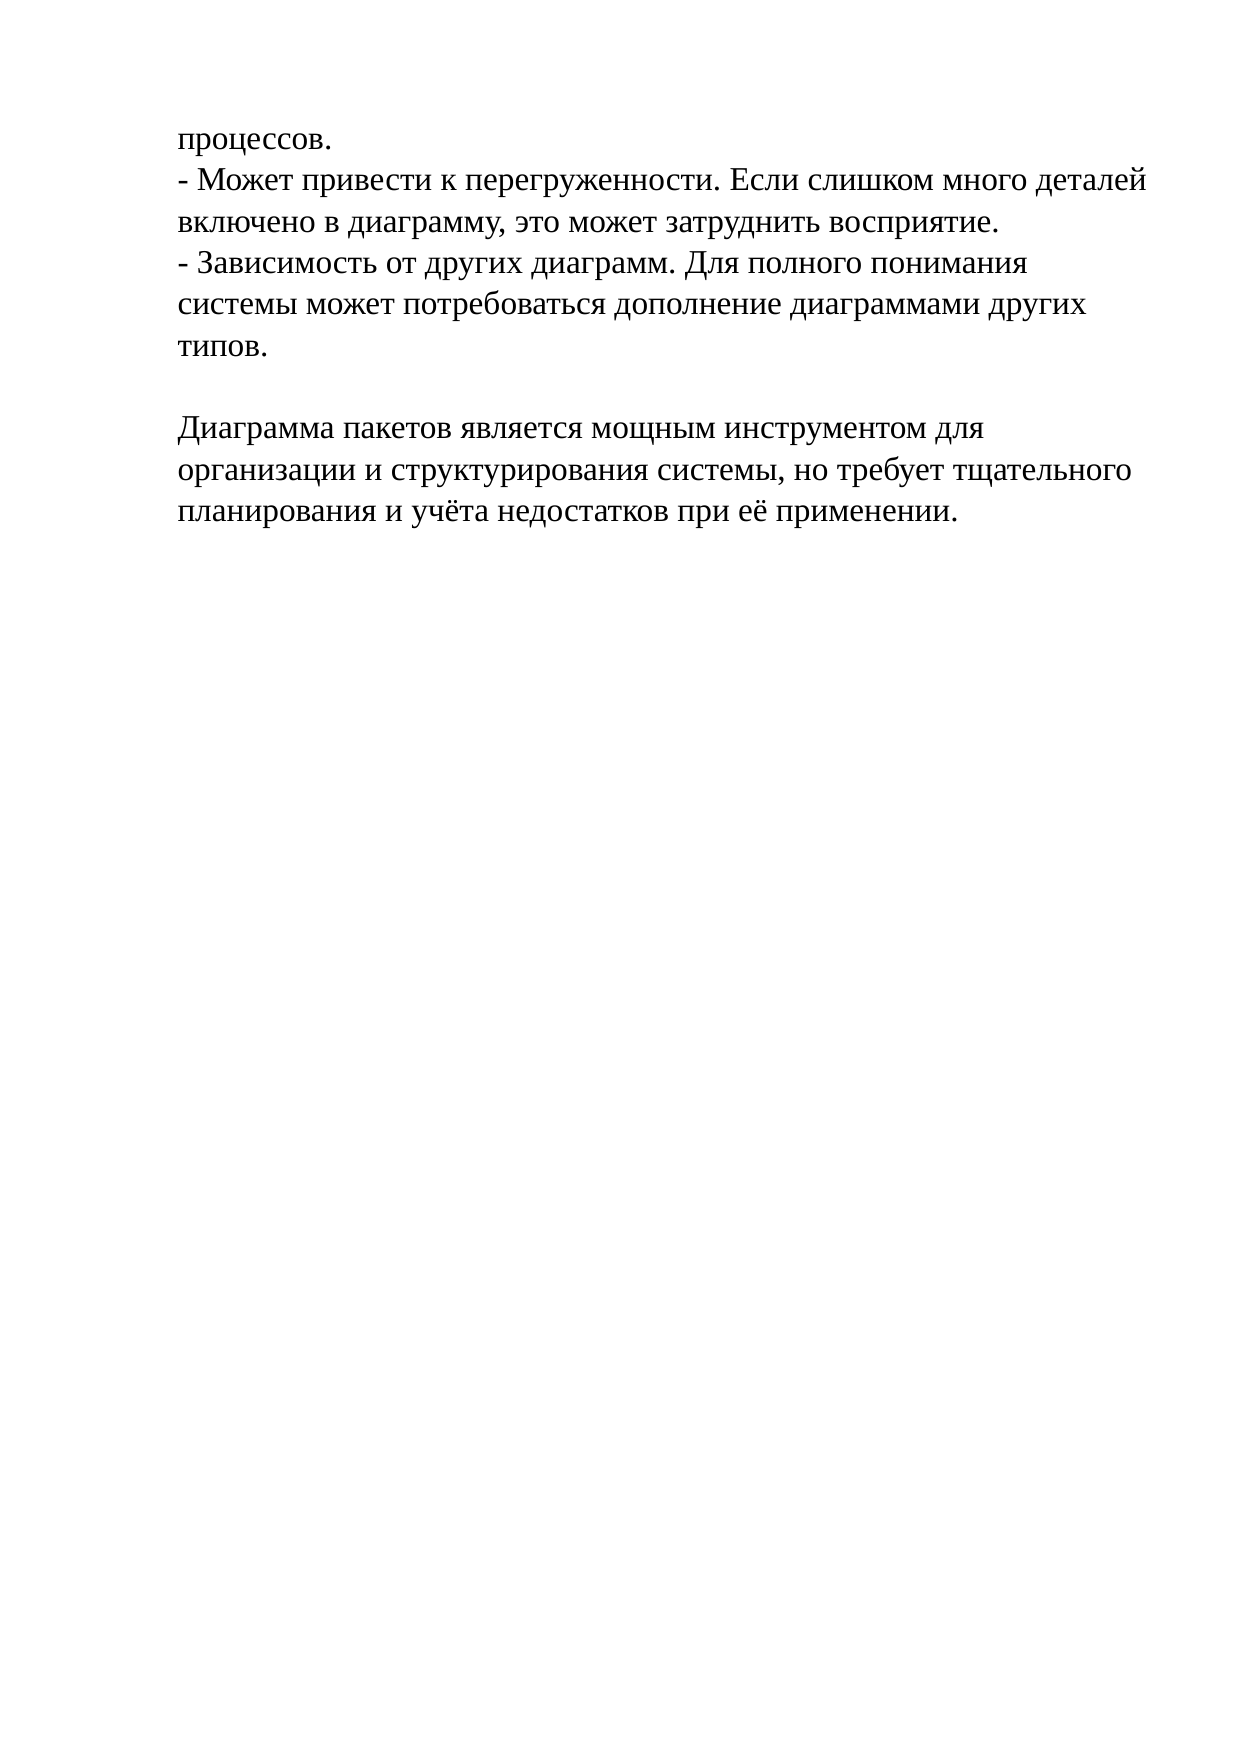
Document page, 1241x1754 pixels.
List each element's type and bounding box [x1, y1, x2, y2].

text [177, 118, 1152, 529]
